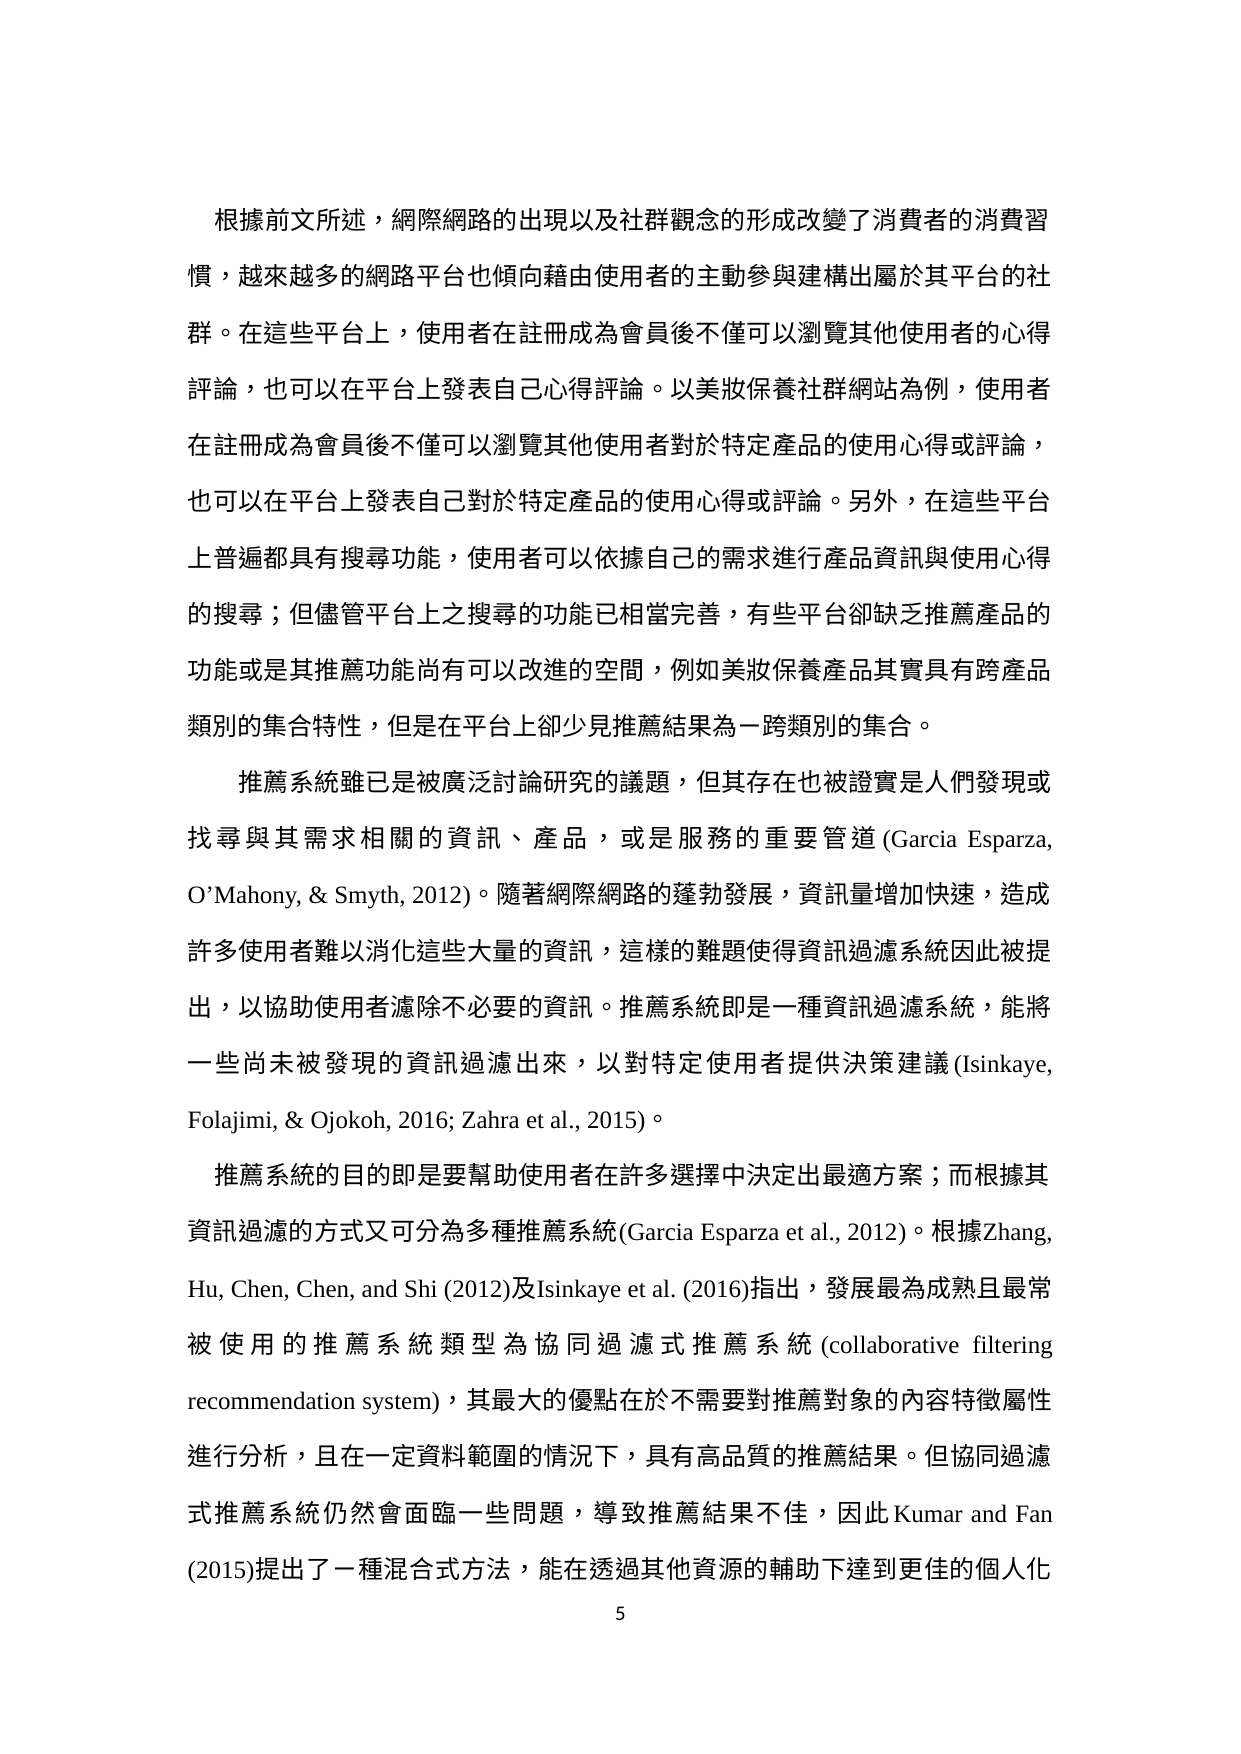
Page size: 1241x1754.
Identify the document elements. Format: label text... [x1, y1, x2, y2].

text 根據前文所述，網際網路的出現以及社群觀念的形成改變了消費者的消費習慣，越來越多的網路平台也傾向藉由使用者的主動參與建構出屬於其平台的社群。在這些平台上，使用者在註冊成為會員後不僅可以瀏覽其他使用者的心得評論，也可以在平台上發表自己心得評論。以美妝保養社群網站為例，使用者在註冊成為會員後不僅可以瀏覽其他使用者對於特定產品的使用心得或評論，也可以在平台上發表自己對於特定產品的使用心得或評論。另外，在這些平台上普遍都具有搜尋功能，使用者可以依據自己的需求進行產品資訊與使用心得的搜尋；但儘管平台上之搜尋的功能已相當完善，有些平台卻缺乏推薦產品的功能或是其推薦功能尚有可以改進的空間，例如美妝保養產品其實具有跨產品類別的集合特性，但是在平台上卻少見推薦結果為ㄧ跨類別的集合。 [187, 200, 1053, 744]
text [187, 1155, 1053, 1586]
text 推薦系統雖已是被廣泛討論研究的議題，但其存在也被證實是人們發現或找尋與其需求相關的資訊、產品，或是服務的重要管道(Garcia Esparza, O’Mahony, & Smyth, 2012)。隨著網際網路的蓬勃發展，資訊量增加快速，造成許多使用者難以消化這些大量的資訊，這樣的難題使得資訊過濾系統因此被提出，以協助使用者濾除不必要的資訊。推薦系統即是一種資訊過濾系統，能將一些尚未被發現的資訊過濾出來，以對特定使用者提供決策建議(Isinkaye, Folajimi, & Ojokoh, 2016; Zahra et al., 2015)。 [187, 762, 1053, 1137]
